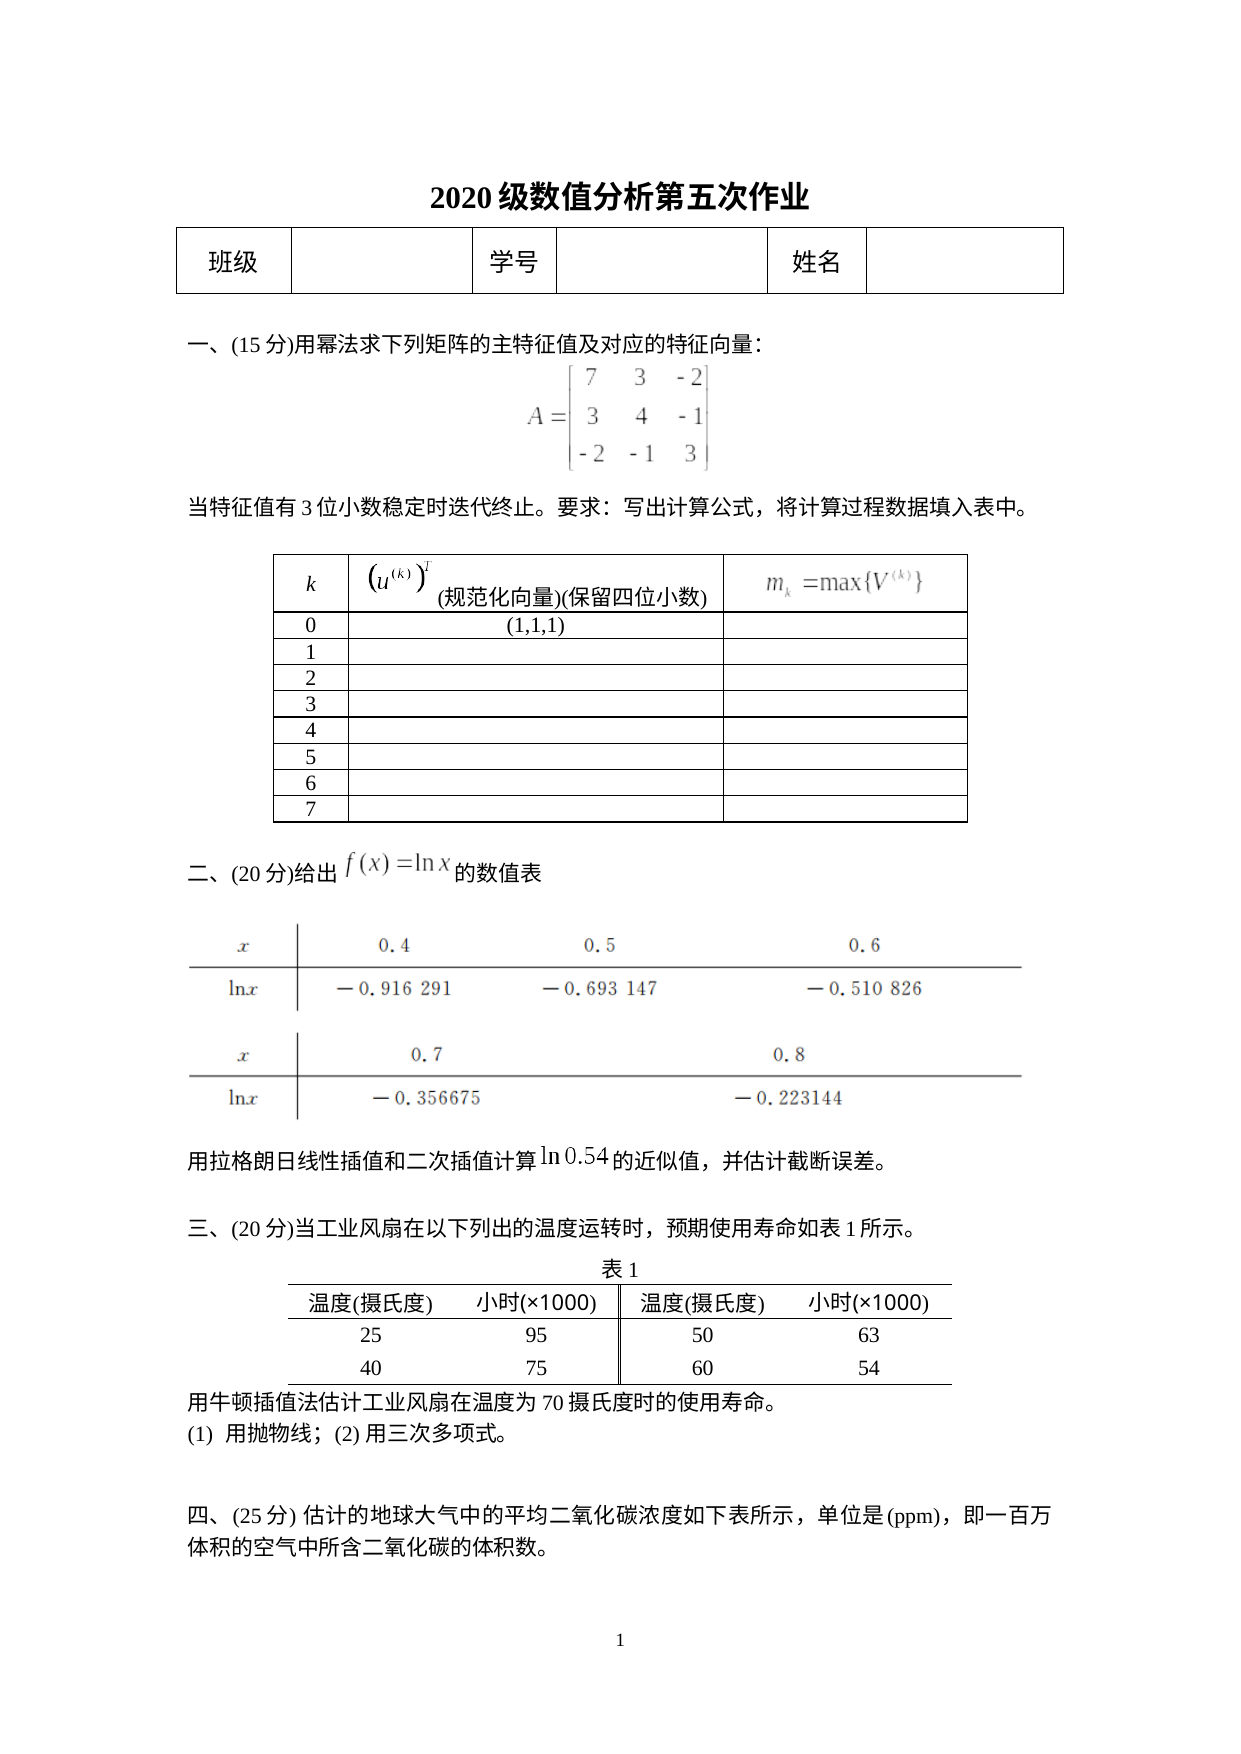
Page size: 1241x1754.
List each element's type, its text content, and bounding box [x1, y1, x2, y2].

table_header 姓名 [768, 228, 866, 293]
text 四、(25分) 估计的地球大气中的平均二氧化碳浓度如下表所示，单位是(ppm)，即一百万体积的空气中所含二氧化碳的体积数。 [187, 1498, 1053, 1562]
table_cell 95 [453, 1319, 618, 1351]
table_header 温度(摄氏度) [621, 1285, 786, 1318]
table_header k [274, 555, 348, 611]
table_cell [724, 744, 967, 769]
table_header 学号 [473, 228, 556, 293]
table_cell [724, 691, 967, 716]
table_cell [724, 613, 967, 638]
text 二、(20分)给出的数值表 [187, 848, 1053, 912]
table_cell 60 [621, 1351, 786, 1384]
text 三、(20分)当工业风扇在以下列出的温度运转时，预期使用寿命如表1所示。 [187, 1201, 1053, 1242]
table_cell (1,1,1) [349, 613, 723, 638]
table_cell 75 [453, 1351, 618, 1384]
table_cell 0 [274, 613, 348, 638]
table_header 温度(摄氏度) [288, 1285, 453, 1318]
table_cell [349, 796, 723, 821]
table_cell 1 [274, 639, 348, 664]
table_header 班级 [177, 228, 291, 293]
table_cell 5 [274, 744, 348, 769]
table_cell 63 [786, 1319, 952, 1351]
table_header [867, 228, 1063, 293]
text 当特征值有3位小数稳定时迭代终止。要求：写出计算公式，将计算过程数据填入表中。 [187, 489, 1053, 522]
table_cell [349, 639, 723, 664]
table_cell 7 [274, 796, 348, 821]
table_cell [349, 718, 723, 743]
table_cell [724, 796, 967, 821]
table_header [557, 228, 767, 293]
picture [187, 912, 1053, 1132]
table_cell 25 [288, 1319, 453, 1351]
table_header (规范化向量)(保留四位小数) [349, 555, 723, 611]
table_cell [724, 770, 967, 795]
list 用抛物线；(2) 用三次多项式。 [187, 1416, 1053, 1448]
table_cell 4 [274, 718, 348, 743]
text 表1 [187, 1242, 1053, 1284]
text 用牛顿插值法估计工业风扇在温度为70摄氏度时的使用寿命。 [187, 1385, 1053, 1416]
table_header 小时(×1000) [786, 1285, 952, 1318]
table_cell [724, 665, 967, 690]
table_cell [349, 665, 723, 690]
table_header [292, 228, 472, 293]
text 2020级数值分析第五次作业 [187, 162, 1053, 227]
table_cell [349, 744, 723, 769]
table_cell [349, 691, 723, 716]
table_cell 40 [288, 1351, 453, 1384]
text 用拉格朗日线性插值和二次插值计算的近似值，并估计截断误差。 [187, 1140, 1053, 1176]
table_cell 6 [274, 770, 348, 795]
table_cell 3 [274, 691, 348, 716]
table_cell 50 [621, 1319, 786, 1351]
text 一、(15分)用幂法求下列矩阵的主特征值及对应的特征向量： [187, 327, 1053, 359]
table_cell [349, 770, 723, 795]
table_cell 54 [786, 1351, 952, 1384]
table_cell 2 [274, 665, 348, 690]
table_cell [724, 639, 967, 664]
table_cell [724, 718, 967, 743]
table_header 小时(×1000) [453, 1285, 618, 1318]
table_header [724, 555, 967, 611]
